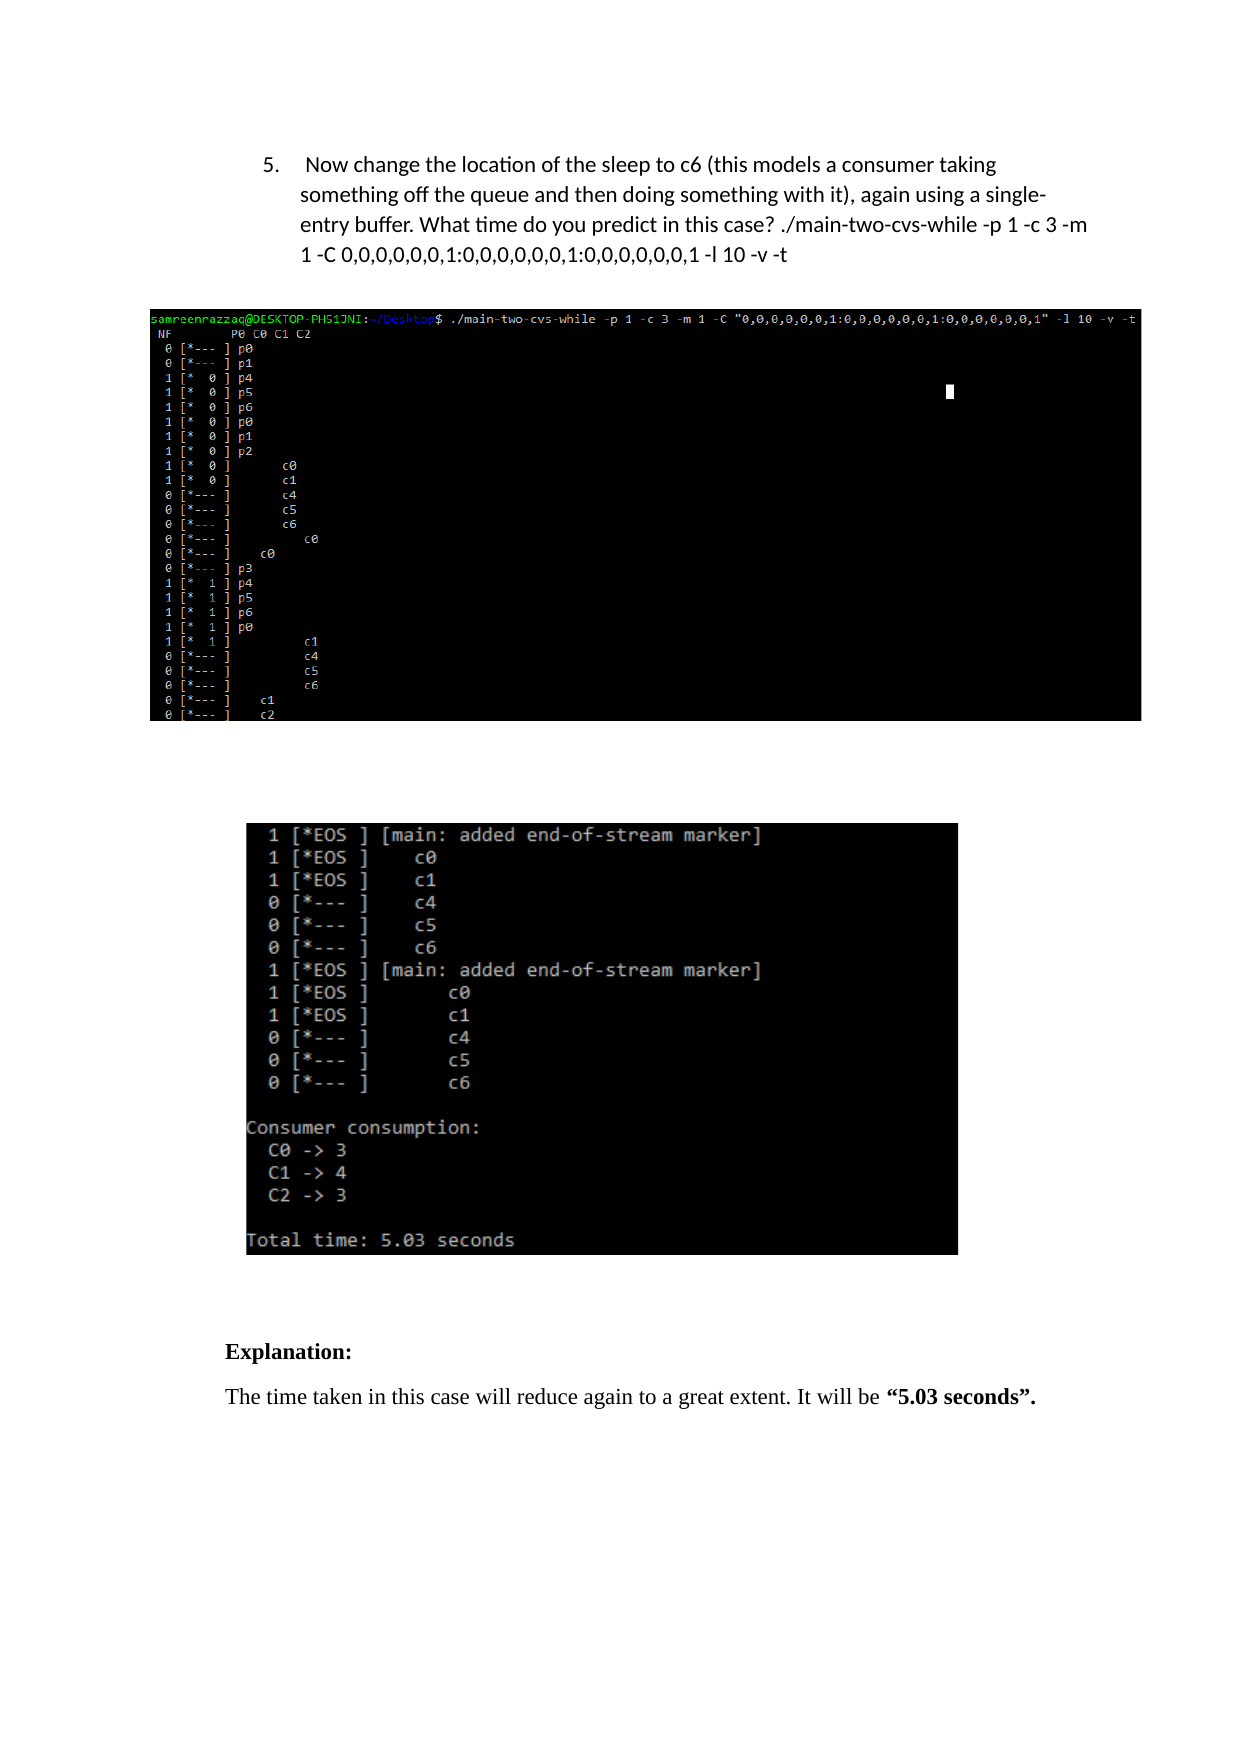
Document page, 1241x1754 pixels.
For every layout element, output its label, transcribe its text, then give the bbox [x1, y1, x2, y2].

list Now change the location of the sleep to c6 (this models a consumer taking something off the queue and then doing something with it), again using a single-entry buffer. What time do you predict in this case? ./main-two-cvs-while -p 1 -c 3 -m 1 -C 0,0,0,0,0,0,1:0,0,0,0,0,0,1:0,0,0,0,0,0,1 -l 10 -v -t [262, 150, 1090, 269]
text The time taken in this case will reduce again to a great extent. It will be “5.03 seconds”. [225, 1383, 1090, 1409]
picture [246, 823, 959, 1255]
text Explanation: [225, 1338, 1090, 1364]
picture [150, 309, 1142, 721]
